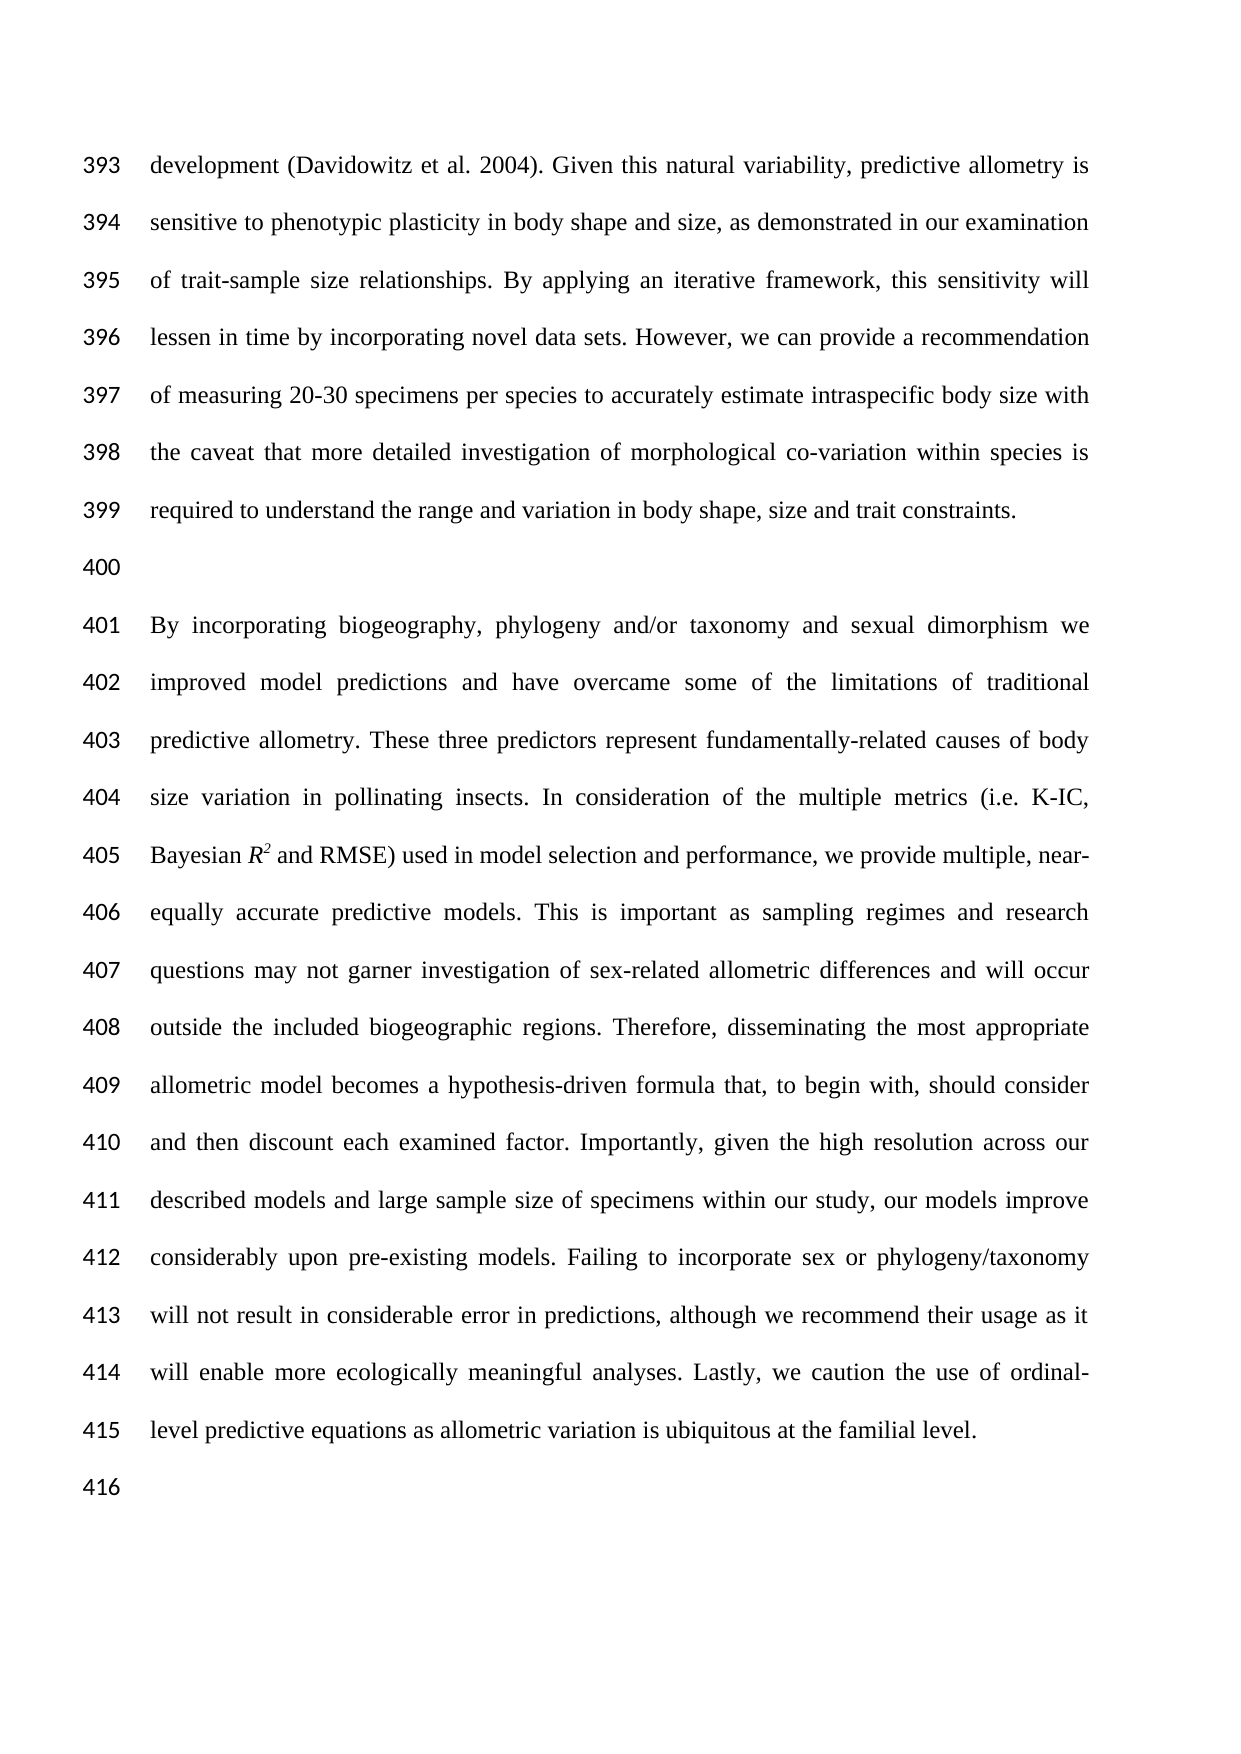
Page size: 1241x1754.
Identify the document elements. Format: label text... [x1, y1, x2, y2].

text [150, 150, 1090, 524]
text By incorporating biogeography, phylogeny and/or taxonomy and sexual dimorphism we improved model predictions and have overcame some of the limitations of traditional predictive allometry. These three predictors represent fundamentally-related causes of body size variation in pollinating insects. In consideration of the multiple metrics (i.e. K-IC, Bayesian R2 and RMSE) used in model selection and performance, we provide multiple, near-equally accurate predictive models. This is important as sampling regimes and research questions may not garner investigation of sex-related allometric differences and will occur outside the included biogeographic regions. Therefore, disseminating the most appropriate allometric model becomes a hypothesis-driven formula that, to begin with, should consider and then discount each examined factor. Importantly, given the high resolution across our described models and large sample size of specimens within our study, our models improve considerably upon pre-existing models. Failing to incorporate sex or phylogeny/taxonomy will not result in considerable error in predictions, although we recommend their usage as it will enable more ecologically meaningful analyses. Lastly, we caution the use of ordinal-level predictive equations as allometric variation is ubiquitous at the familial level. [150, 610, 1090, 1444]
